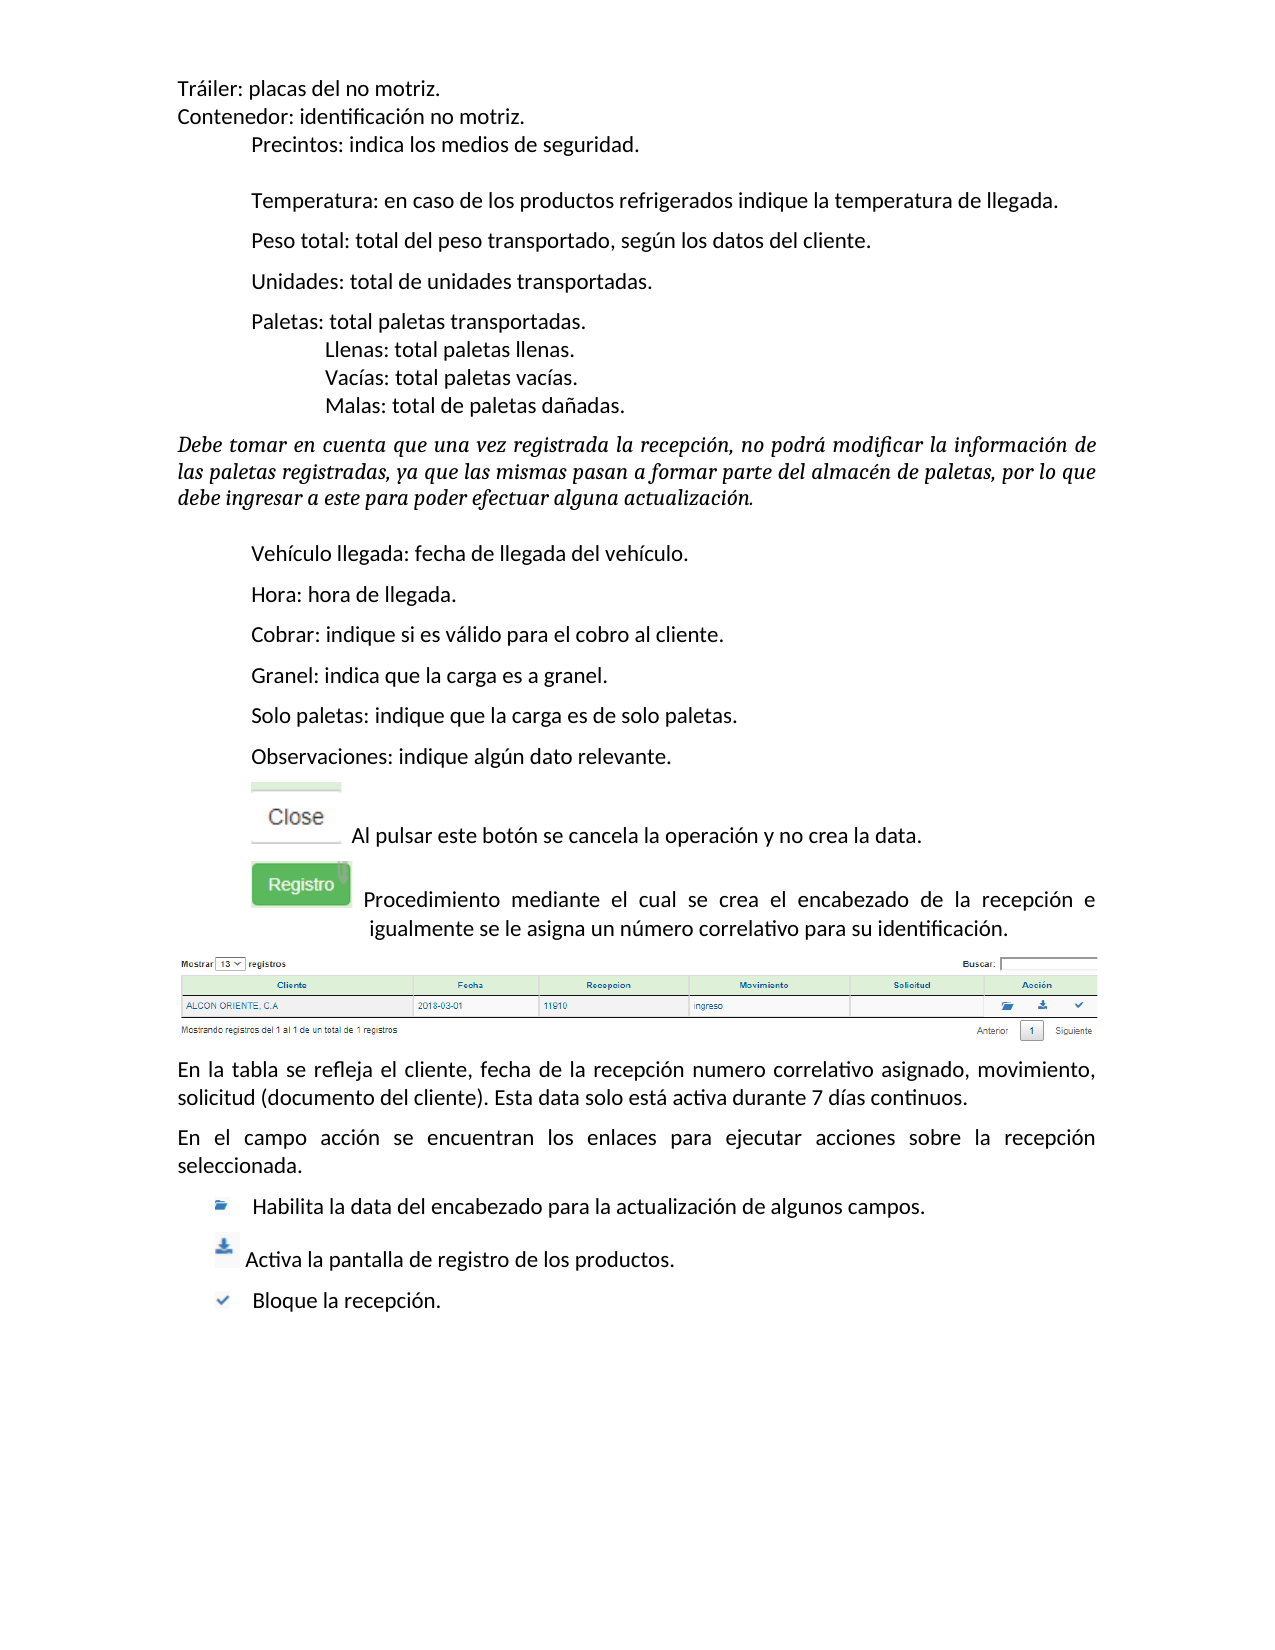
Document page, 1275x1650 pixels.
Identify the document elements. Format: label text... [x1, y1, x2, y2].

picture [177, 954, 1098, 1043]
text Granel: indica que la carga es a granel. [251, 661, 1098, 689]
text Cobrar: indique si es válido para el cobro al cliente. [251, 620, 1098, 648]
list Bloque la recepción. [215, 1286, 1098, 1314]
text Vacías: total paletas vacías. [251, 363, 1098, 392]
picture [215, 1197, 230, 1215]
text Activa la pantalla de registro de los productos. [215, 1232, 1098, 1274]
picture [214, 1232, 240, 1268]
text Observaciones: indique algún dato relevante. [251, 742, 1098, 770]
text Tráiler: placas del no motriz. [177, 74, 1098, 102]
text En el campo acción se encuentran los enlaces para ejecutar acciones sobre la recepción seleccionada. [177, 1123, 1098, 1179]
text Al pulsar este botón se cancela la operación y no crea la data. [251, 782, 1098, 849]
text Solo paletas: indique que la carga es de solo paletas. [251, 701, 1098, 729]
text Malas: total de paletas dañadas. [251, 392, 1098, 419]
text Paletas: total paletas transportadas. [251, 307, 1098, 336]
text Procedimiento mediante el cual se crea el encabezado de la recepción e igualmente se le asigna un número correlativo para su identificación. [251, 861, 1098, 942]
text Debe tomar en cuenta que una vez registrada la recepción, no podrá modificar la información de las paletas registradas, ya que las mismas pasan a formar parte del almacén de paletas, por lo que debe ingresar a este para poder efectuar alguna actualización. [177, 432, 1098, 511]
picture [251, 782, 342, 844]
text Llenas: total paletas llenas. [251, 336, 1098, 363]
picture [215, 1291, 230, 1309]
text Precintos: indica los medios de seguridad. [251, 130, 1098, 158]
text Temperatura: en caso de los productos refrigerados indique la temperatura de llegada. [251, 186, 1098, 214]
list Habilita la data del encabezado para la actualización de algunos campos. [215, 1192, 1098, 1220]
text Vehículo llegada: fecha de llegada del vehículo. [251, 539, 1098, 567]
text Unidades: total de unidades transportadas. [251, 267, 1098, 295]
text Hora: hora de llegada. [251, 580, 1098, 608]
picture [251, 861, 353, 908]
text Contenedor: identificación no motriz. [177, 102, 1098, 130]
text En la tabla se refleja el cliente, fecha de la recepción numero correlativo asignado, movimiento, solicitud (documento del cliente). Esta data solo está activa durante 7 días continuos. [177, 1055, 1098, 1111]
text Peso total: total del peso transportado, según los datos del cliente. [251, 226, 1098, 254]
